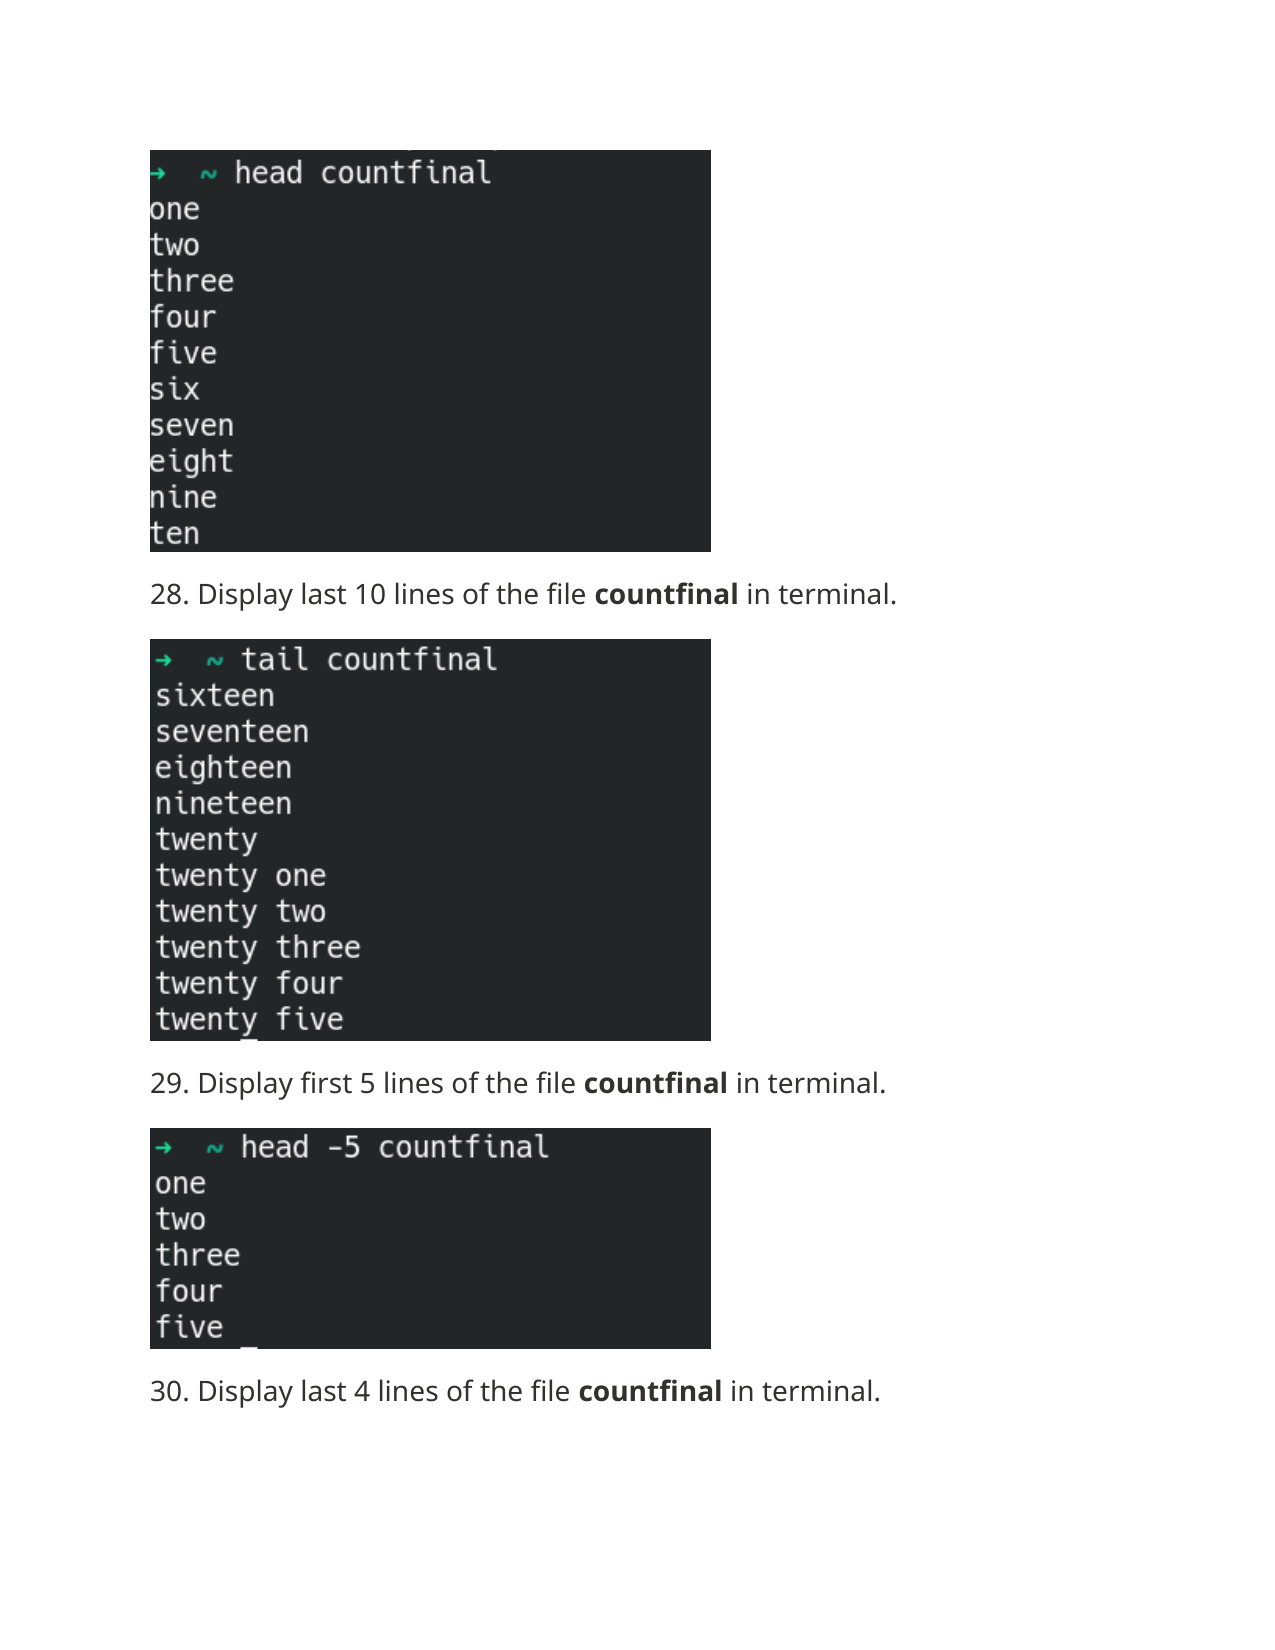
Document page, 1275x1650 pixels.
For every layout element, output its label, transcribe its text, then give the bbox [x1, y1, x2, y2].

text 30. Display last 4 lines of the file countfinal in terminal. [150, 1372, 1125, 1410]
text 28. Display last 10 lines of the file countfinal in terminal. [150, 574, 1125, 612]
picture [150, 150, 711, 552]
text 29. Display first 5 lines of the file countfinal in terminal. [150, 1063, 1125, 1102]
picture [150, 639, 711, 1041]
picture [150, 1128, 711, 1349]
